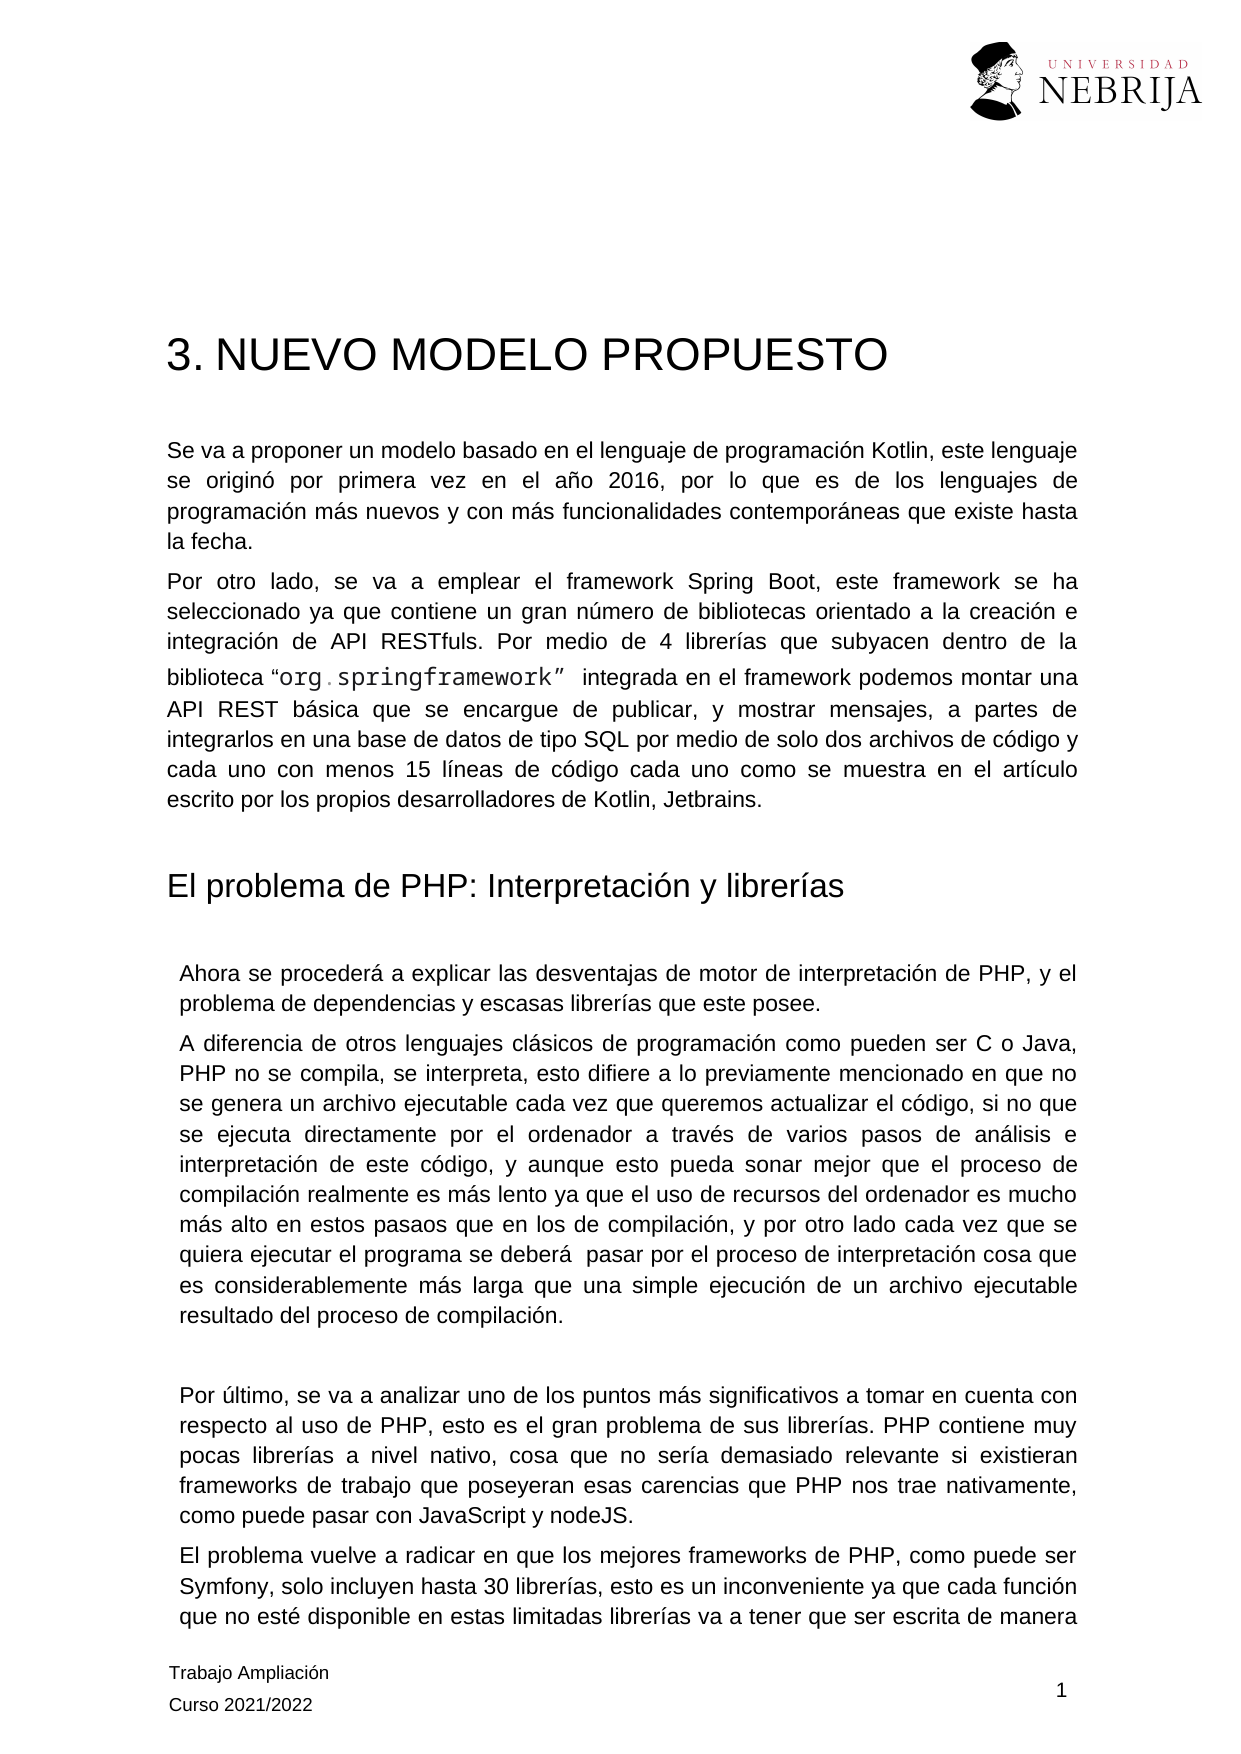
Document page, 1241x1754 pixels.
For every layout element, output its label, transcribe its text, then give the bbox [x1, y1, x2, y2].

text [179, 1542, 1078, 1629]
list Por otro lado, se va a emplear el framework Spring Boot, este framework se ha seleccionado ya que contiene un gran número de bibliotecas orientado a la creación e integración de API RESTfuls. Por medio de 4 librerías que subyacen dentro de la biblioteca “org.springframework” integrada en el framework podemos montar una API REST básica que se encargue de publicar, y mostrar mensajes, a partes de integrarlos en una base de datos de tipo SQL por medio de solo dos archivos de código y cada uno con menos 15 líneas de código cada uno como se muestra en el artículo escrito por los propios desarrolladores de Kotlin, Jetbrains. [167, 568, 1079, 813]
list Se va a proponer un modelo basado en el lenguaje de programación Kotlin, este lenguaje se originó por primera vez en el año 2016, por lo que es de los lenguajes de programación más nuevos y con más funcionalidades contemporáneas que existe hasta la fecha. [167, 437, 1079, 554]
text Por último, se va a analizar uno de los puntos más significativos a tomar en cuenta con respecto al uso de PHP, esto es el gran problema de sus librerías. PHP contiene muy pocas librerías a nivel nativo, cosa que no sería demasiado relevante si existieran frameworks de trabajo que poseyeran esas carencias que PHP nos trae nativamente, como puede pasar con JavaScript y nodeJS. [179, 1382, 1078, 1529]
list NUEVO MODELO PROPUESTO [167, 327, 1079, 380]
list El problema de PHP: Interpretación y librerías [167, 866, 1079, 904]
text Ahora se procederá a explicar las desventajas de motor de interpretación de PHP, y el problema de dependencias y escasas librerías que este posee. [179, 960, 1078, 1016]
text A diferencia de otros lenguajes clásicos de programación como pueden ser C o Java, PHP no se compila, se interpreta, esto difiere a lo previamente mencionado en que no se genera un archivo ejecutable cada vez que queremos actualizar el código, si no que se ejecuta directamente por el ordenador a través de varios pasos de análisis e interpretación de este código, y aunque esto pueda sonar mejor que el proceso de compilación realmente es más lento ya que el uso de recursos del ordenador es mucho más alto en estos pasaos que en los de compilación, y por otro lado cada vez que se quiera ejecutar el programa se deberá pasar por el proceso de interpretación cosa que es considerablemente más larga que una simple ejecución de un archivo ejecutable resultado del proceso de compilación. [179, 1030, 1078, 1328]
picture [970, 42, 1203, 121]
